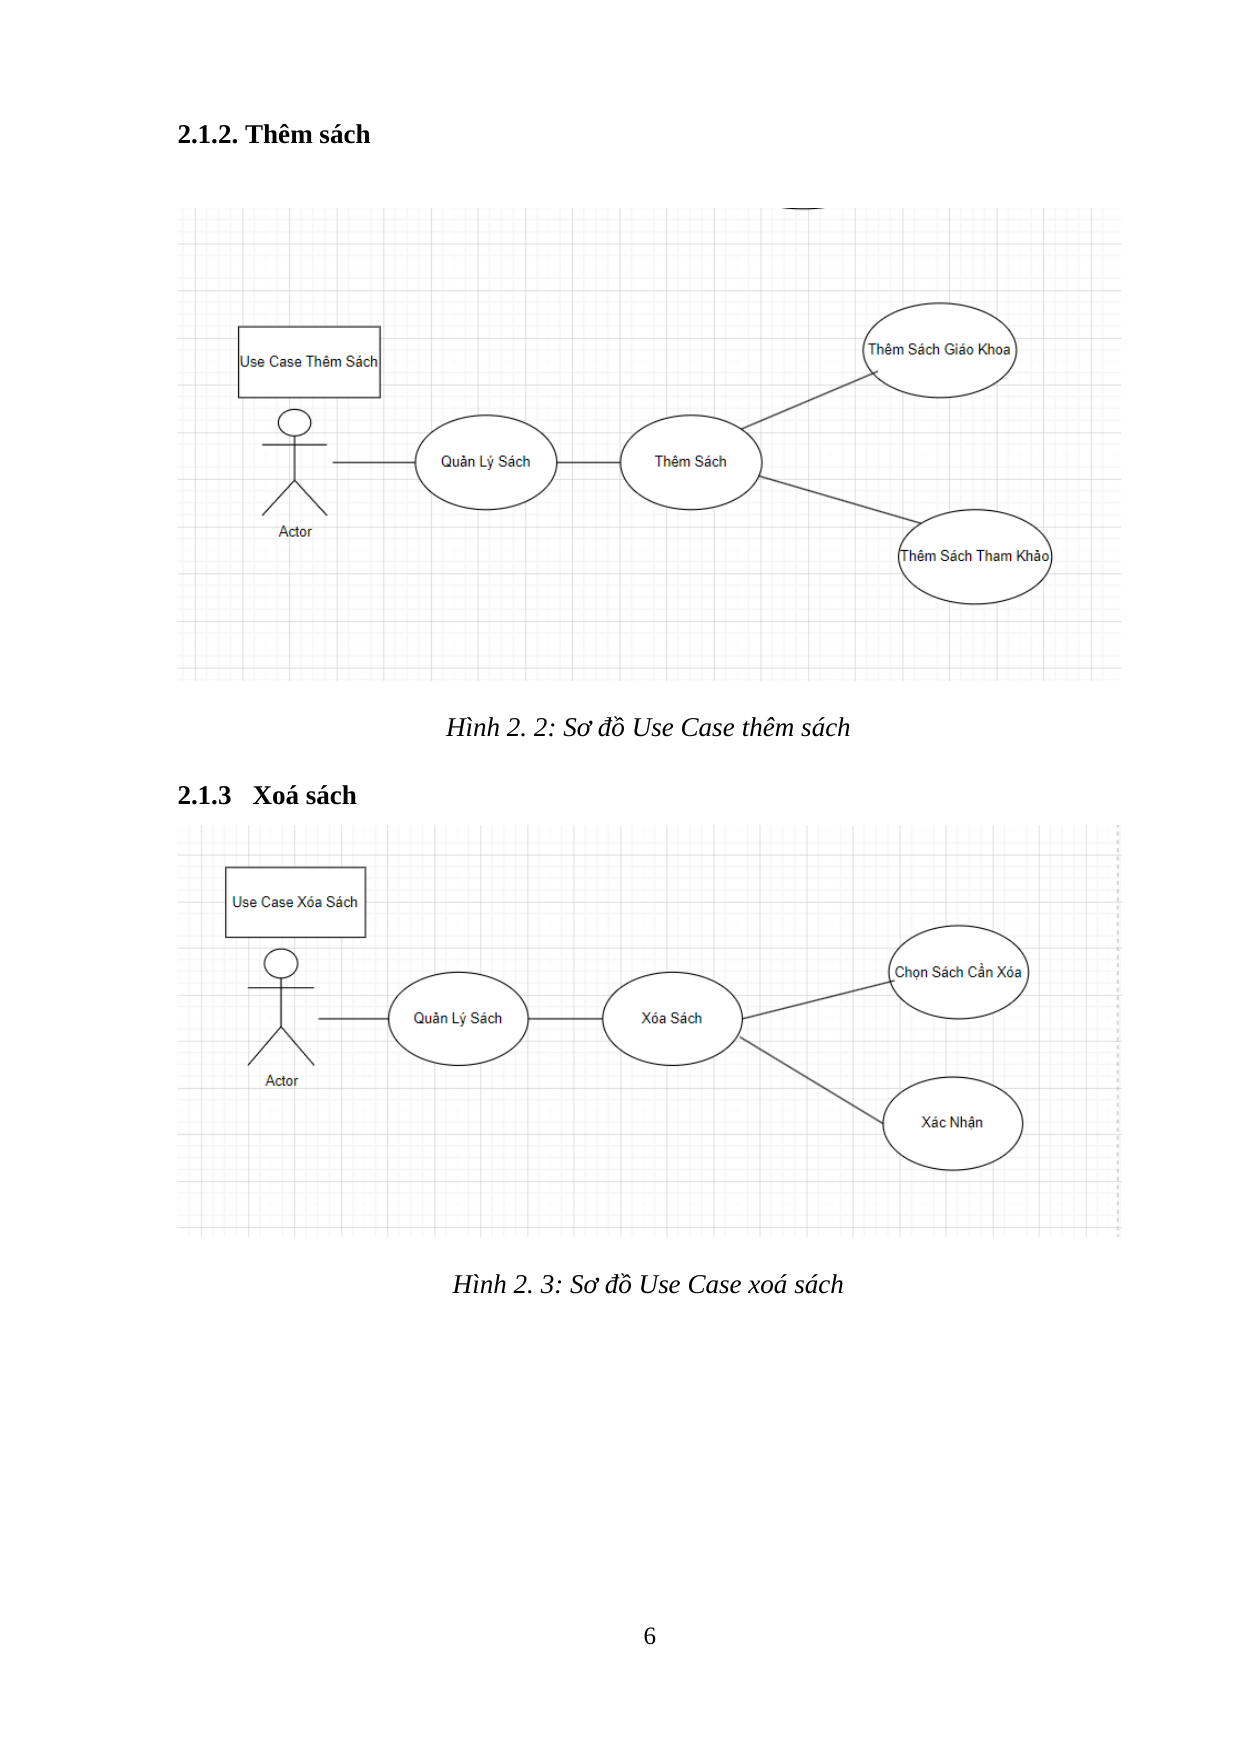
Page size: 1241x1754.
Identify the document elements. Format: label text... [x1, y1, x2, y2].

picture [177, 825, 1123, 1237]
subtitle 2.1.2. Thêm sách [177, 118, 1122, 150]
subtitle 2.1.3 Xoá sách [177, 779, 1122, 810]
text Hình 2. 3: Sơ đồ Use Case xoá sách [177, 1268, 1122, 1299]
picture [177, 208, 1122, 681]
text Hình 2. 2: Sơ đồ Use Case thêm sách [177, 711, 1122, 742]
